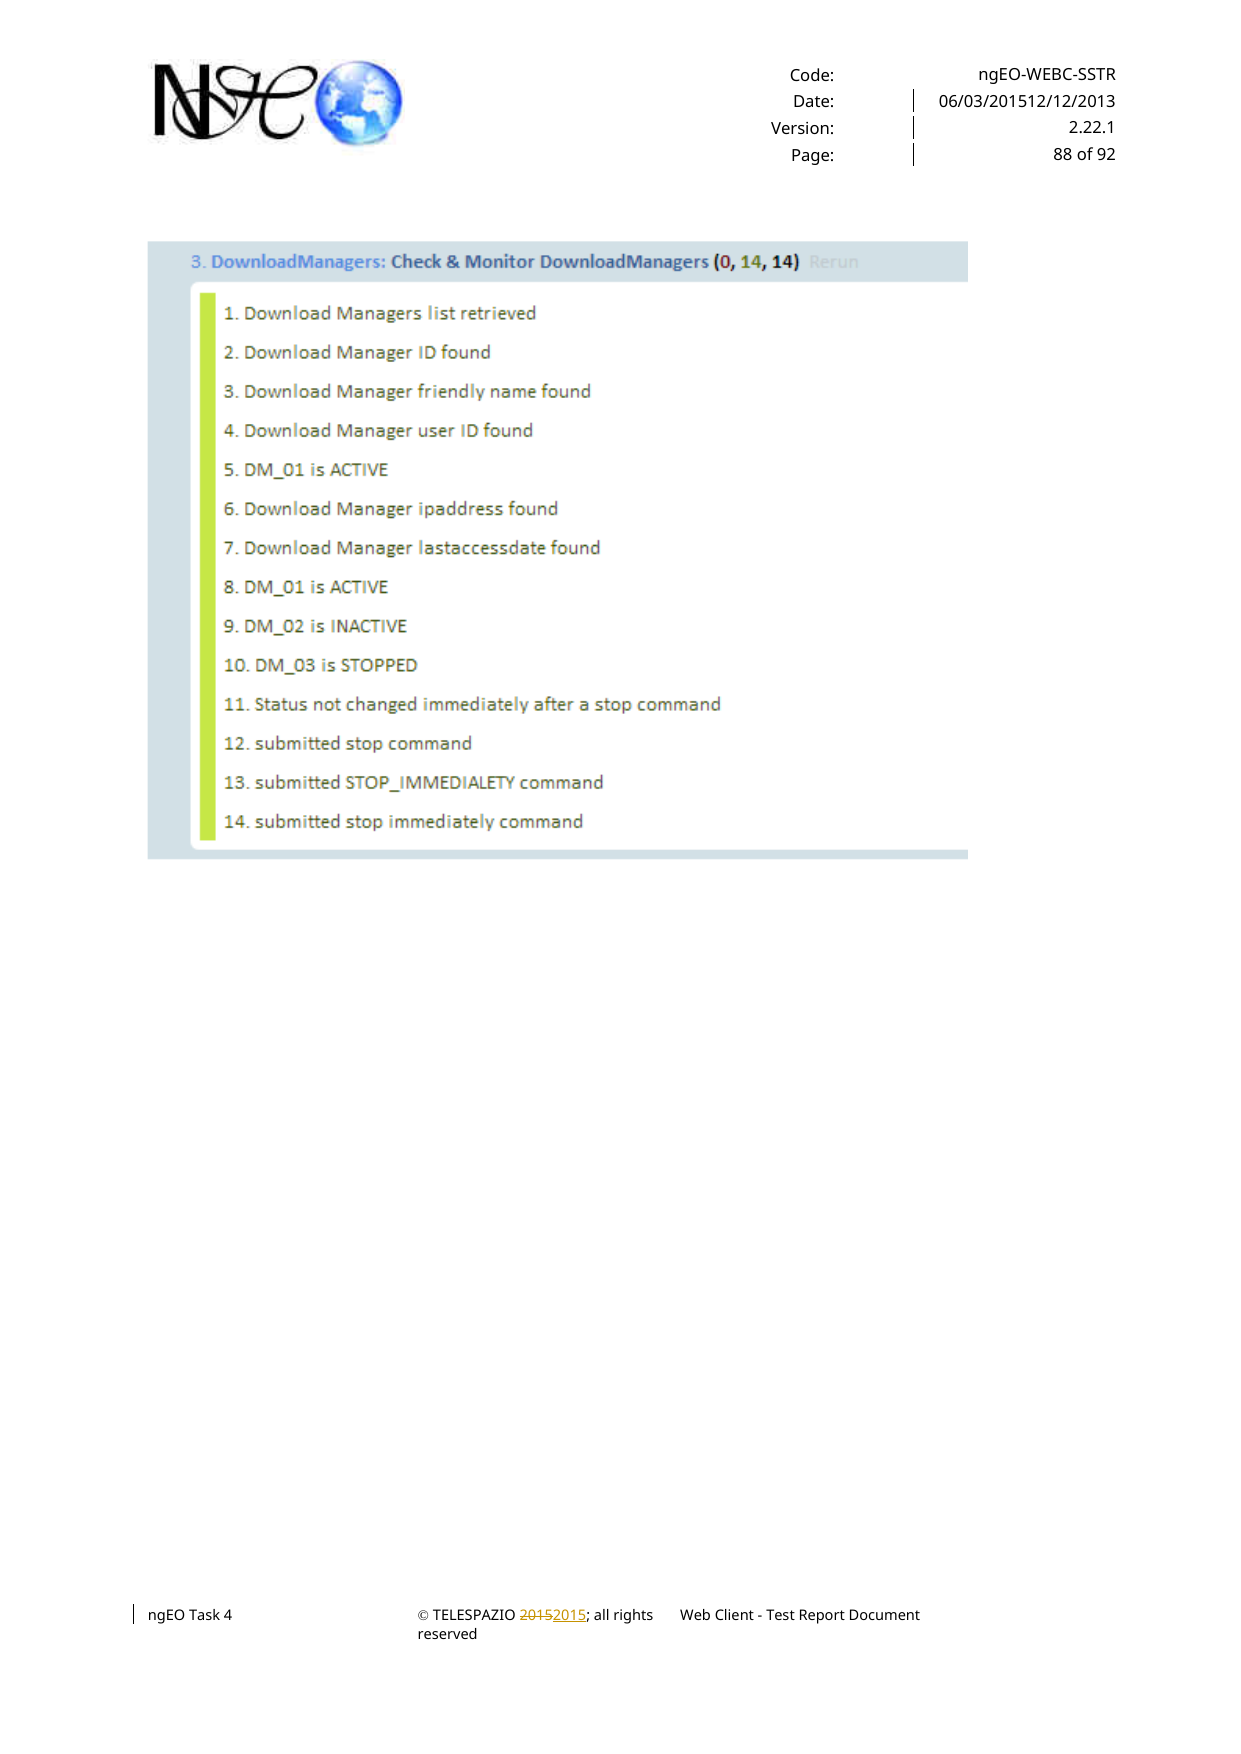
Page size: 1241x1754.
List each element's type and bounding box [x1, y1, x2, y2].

picture [147, 240, 968, 861]
